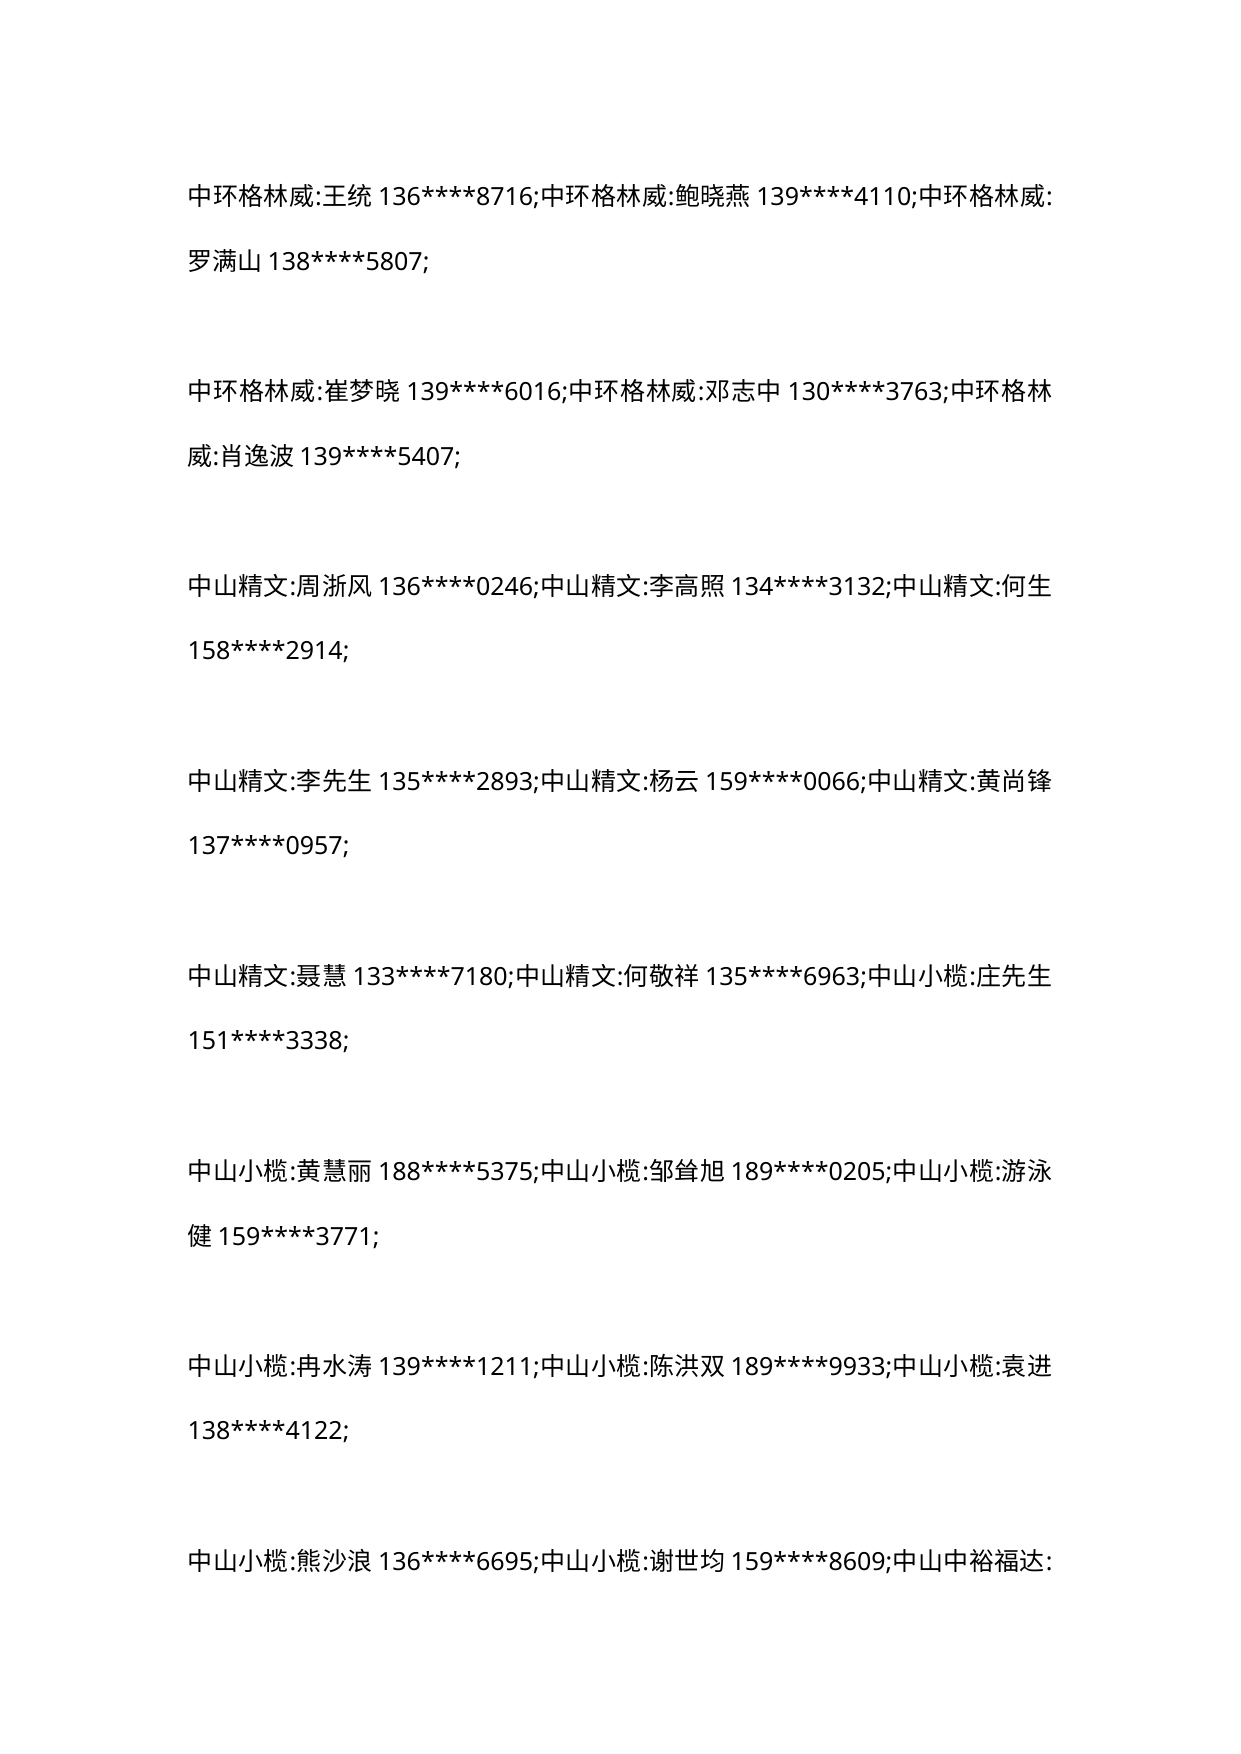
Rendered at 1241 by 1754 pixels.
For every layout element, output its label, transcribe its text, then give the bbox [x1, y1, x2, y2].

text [187, 1527, 1053, 1592]
text 中山精文:周浙风136****0246;中山精文:李高照134****3132;中山精文:何生158****2914; [187, 552, 1053, 682]
text 中山精文:聂慧133****7180;中山精文:何敬祥135****6963;中山小榄:庄先生151****3338; [187, 942, 1053, 1072]
text 中山精文:李先生135****2893;中山精文:杨云159****0066;中山精文:黄尚锋137****0957; [187, 747, 1053, 877]
text 中山小榄:冉水涛139****1211;中山小榄:陈洪双189****9933;中山小榄:袁进138****4122; [187, 1332, 1053, 1462]
text 中环格林威:崔梦晓139****6016;中环格林威:邓志中130****3763;中环格林威:肖逸波139****5407; [187, 357, 1053, 487]
text 中环格林威:王统136****8716;中环格林威:鲍晓燕139****4110;中环格林威:罗满山138****5807; [187, 162, 1053, 292]
text 中山小榄:黄慧丽188****5375;中山小榄:邹耸旭189****0205;中山小榄:游泳健159****3771; [187, 1137, 1053, 1267]
